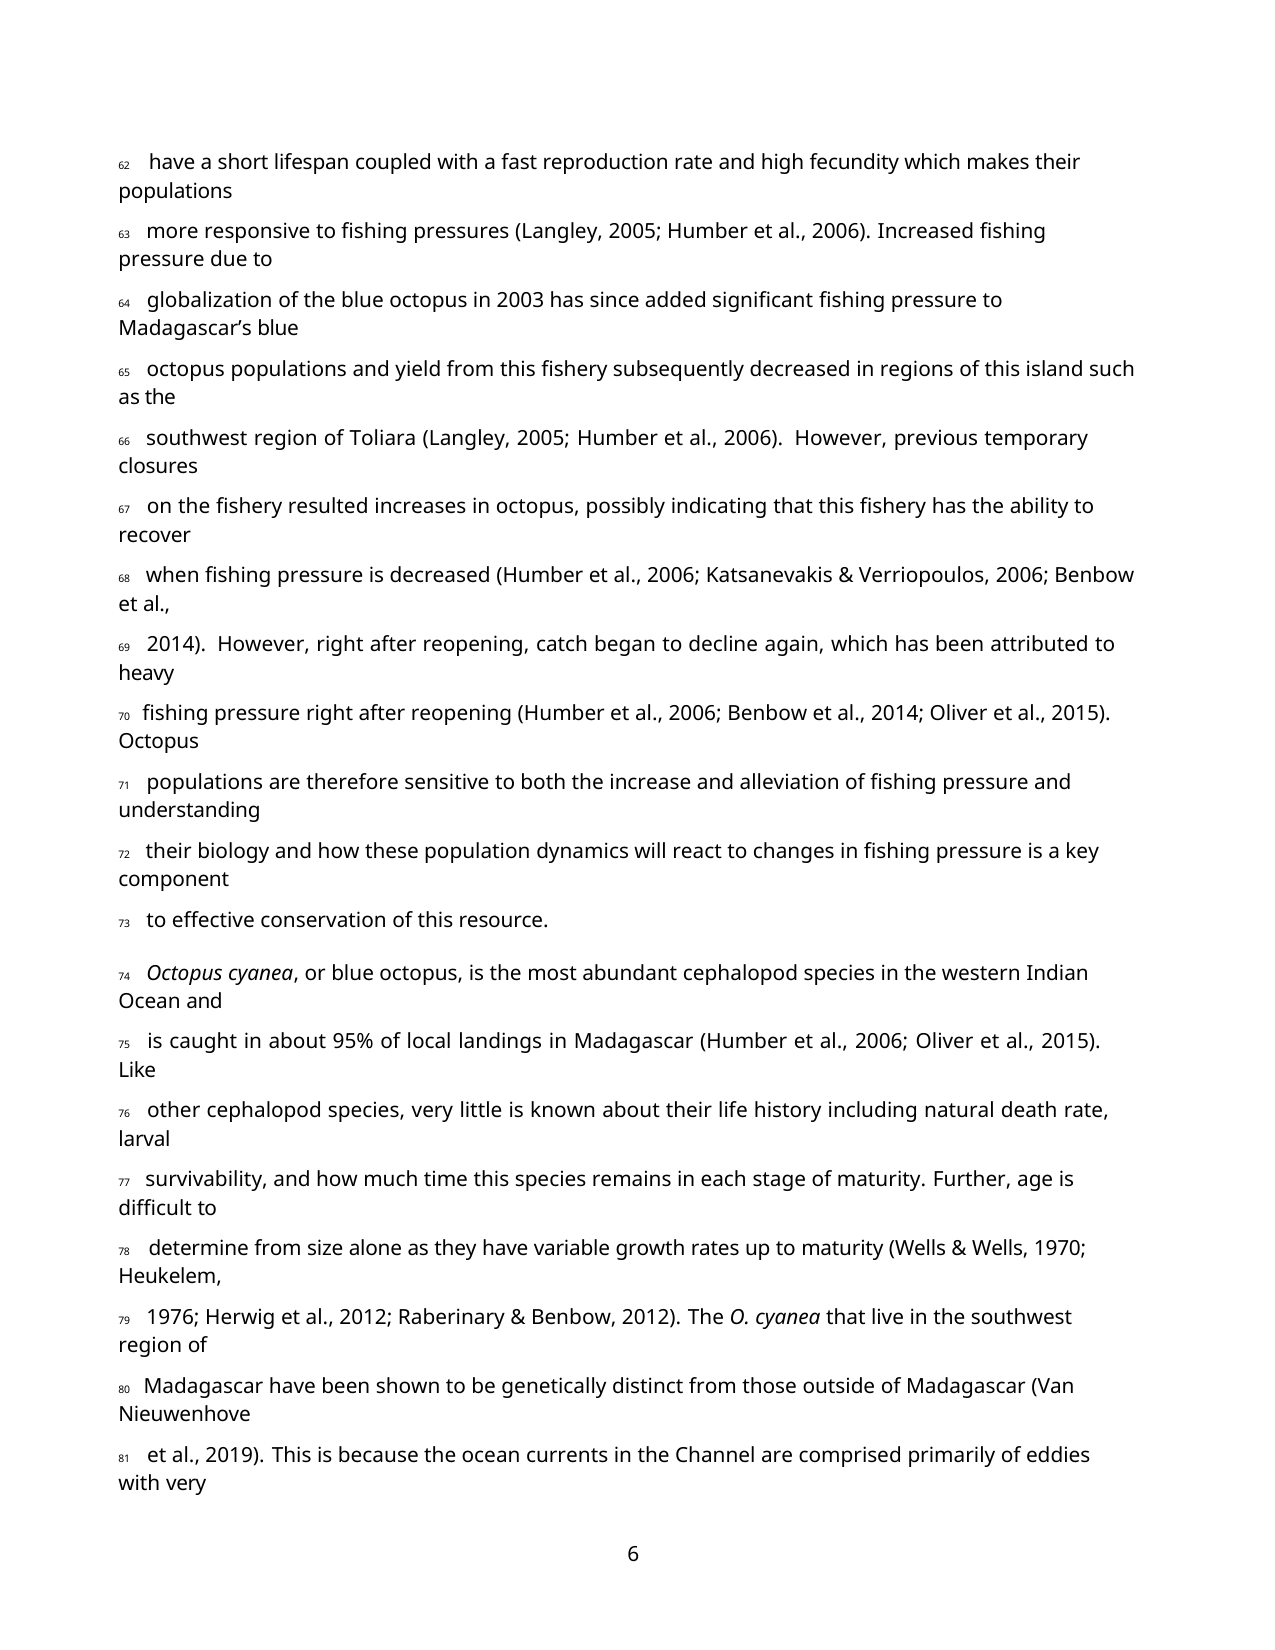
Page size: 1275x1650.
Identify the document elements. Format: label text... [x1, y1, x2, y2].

text 75 is caught in about 95% of local landings in Madagascar (Humber et al., 2006; Oliver et al., 2015). Like [118, 1027, 1137, 1083]
text 78 determine from size alone as they have variable growth rates up to maturity (Wells & Wells, 1970; Heukelem, [118, 1233, 1137, 1290]
text 74 Octopus cyanea, or blue octopus, is the most abundant cephalopod species in the western Indian Ocean and [118, 958, 1137, 1014]
text 81 et al., 2019). This is because the ocean currents in the Channel are comprised primarily of eddies with very [118, 1440, 1137, 1497]
text 68 when fishing pressure is decreased (Humber et al., 2006; Katsanevakis & Verriopoulos, 2006; Benbow et al., [118, 561, 1137, 617]
text 70 fishing pressure right after reopening (Humber et al., 2006; Benbow et al., 2014; Oliver et al., 2015). Octopus [118, 698, 1137, 755]
text 64 globalization of the blue octopus in 2003 has since added significant fishing pressure to Madagascar’s blue [118, 285, 1137, 342]
text 62 have a short lifespan coupled with a fast reproduction rate and high fecundity which makes their populations [118, 147, 1137, 204]
text 77 survivability, and how much time this species remains in each stage of maturity. Further, age is difficult to [118, 1164, 1137, 1221]
text 76 other cephalopod species, very little is known about their life history including natural death rate, larval [118, 1096, 1137, 1152]
text 65 octopus populations and yield from this fishery subsequently decreased in regions of this island such as the [118, 354, 1137, 411]
text 73 to effective conservation of this resource. [118, 905, 1137, 933]
text 69 2014). However, right after reopening, catch began to decline again, which has been attributed to heavy [118, 629, 1137, 686]
text 63 more responsive to fishing pressures (Langley, 2005; Humber et al., 2006). Increased fishing pressure due to [118, 216, 1137, 273]
text 80 Madagascar have been shown to be genetically distinct from those outside of Madagascar (Van Nieuwenhove [118, 1371, 1137, 1428]
text 79 1976; Herwig et al., 2012; Raberinary & Benbow, 2012). The O. cyanea that live in the southwest region of [118, 1302, 1137, 1359]
text 72 their biology and how these population dynamics will react to changes in fishing pressure is a key component [118, 836, 1137, 893]
text 71 populations are therefore sensitive to both the increase and alleviation of fishing pressure and understanding [118, 767, 1137, 824]
text 67 on the fishery resulted increases in octopus, possibly indicating that this fishery has the ability to recover [118, 492, 1137, 548]
text 66 southwest region of Toliara (Langley, 2005; Humber et al., 2006). However, previous temporary closures [118, 423, 1137, 479]
